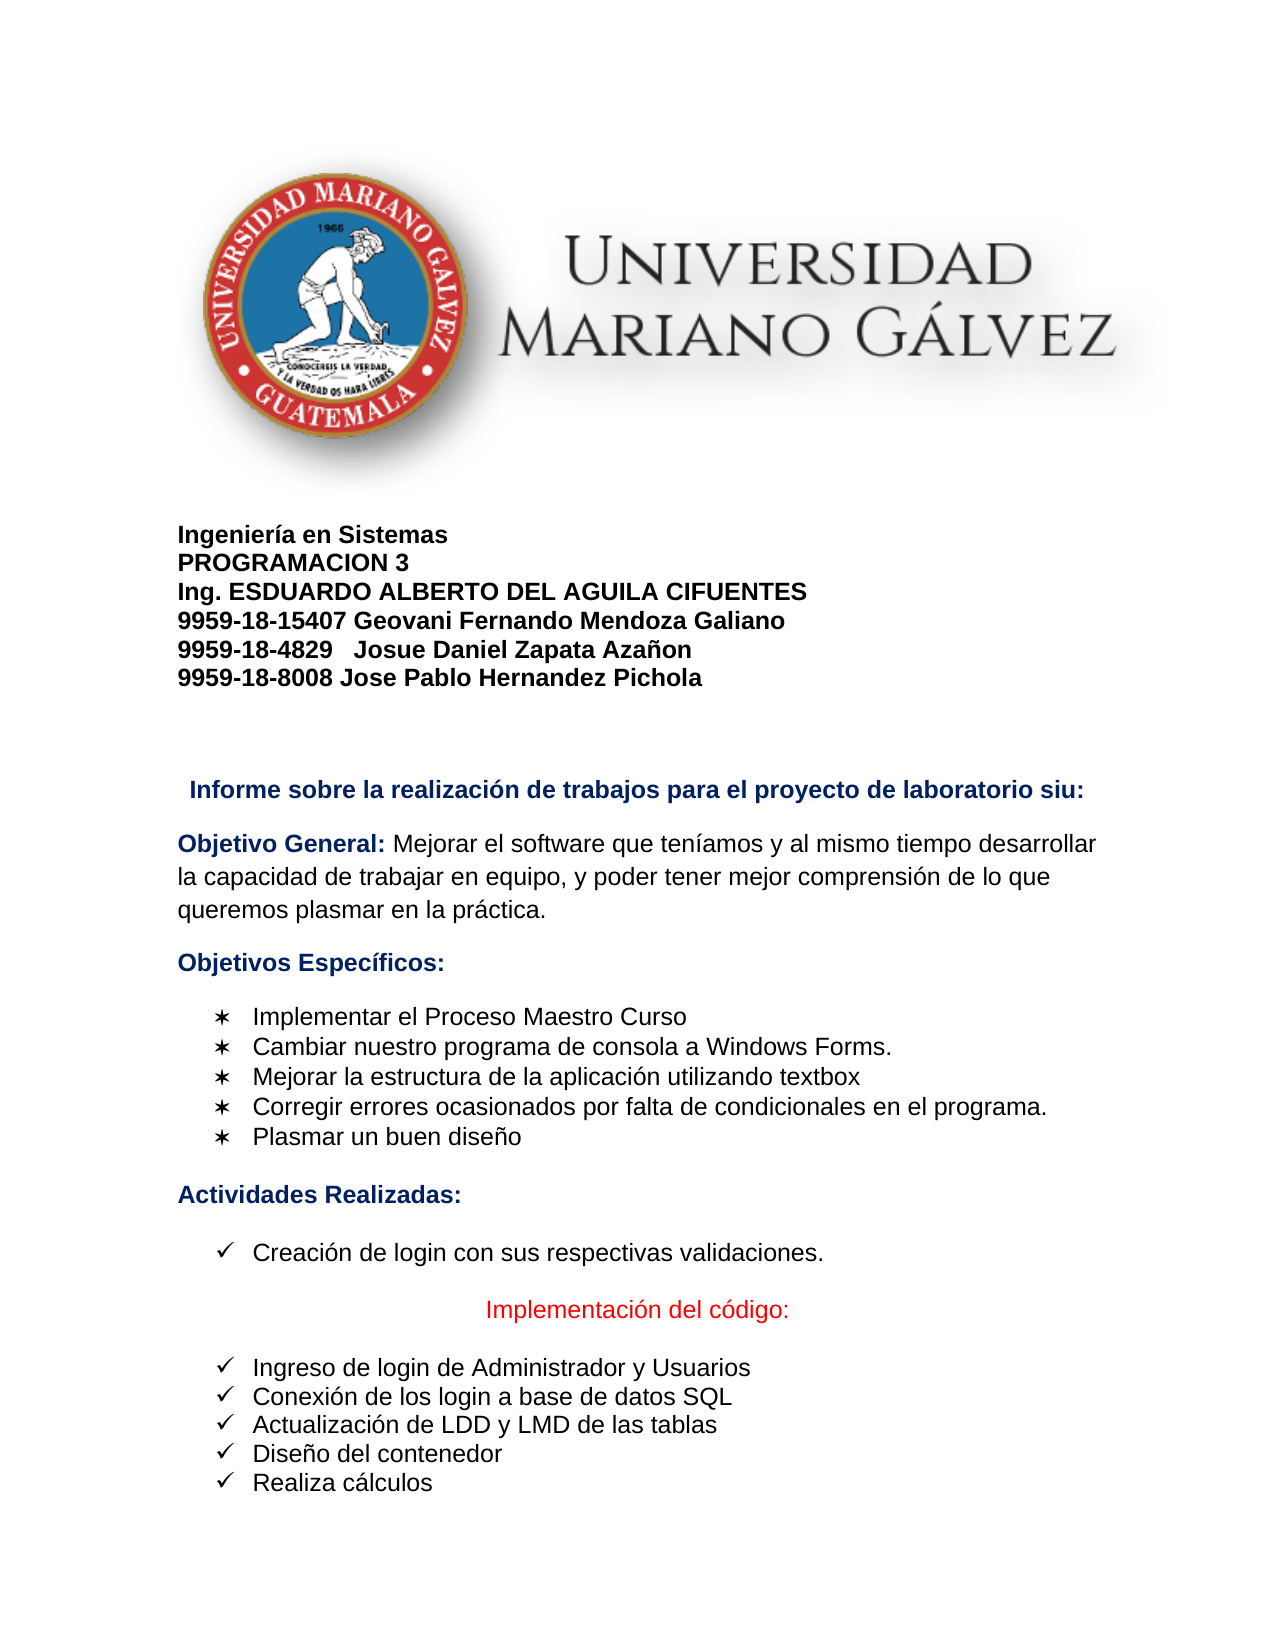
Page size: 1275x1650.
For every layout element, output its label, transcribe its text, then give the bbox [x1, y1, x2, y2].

text 9959-18-8008 Jose Pablo Hernandez Pichola [177, 663, 1098, 692]
list Plasmar un buen diseño [215, 1121, 1098, 1151]
list Cambiar nuestro programa de consola a Windows Forms. [215, 1032, 1098, 1062]
text Informe sobre la realización de trabajos para el proyecto de laboratorio siu: [177, 775, 1098, 803]
list Implementar el Proceso Maestro Curso [215, 1002, 1098, 1032]
list Actualización de LDD y LMD de las tablas [215, 1410, 1098, 1439]
text Objetivos Específicos: [177, 948, 1098, 977]
list Corregir errores ocasionados por falta de condicionales en el programa. [215, 1092, 1098, 1121]
text PROGRAMACION 3 [177, 548, 1098, 577]
list Diseño del contenedor [215, 1439, 1098, 1468]
list Creación de login con sus respectivas validaciones. [215, 1237, 1098, 1266]
text 9959-18-4829 Josue Daniel Zapata Azañon [177, 634, 1098, 663]
list Ingreso de login de Administrador y Usuarios [215, 1353, 1098, 1381]
picture [202, 172, 1123, 440]
list Conexión de los login a base de datos SQL [215, 1381, 1098, 1410]
text Objetivo General: Mejorar el software que teníamos y al mismo tiempo desarrollar la capacidad de trabajar en equipo, y poder tener mejor comprensión de lo que queremos plasmar en la práctica. [177, 828, 1098, 923]
list Mejorar la estructura de la aplicación utilizando textbox [215, 1062, 1098, 1092]
text Actividades Realizadas: [177, 1180, 1098, 1209]
list Realiza cálculos [215, 1468, 1098, 1497]
text Ingeniería en Sistemas [177, 519, 1098, 548]
text Ing. ESDUARDO ALBERTO DEL AGUILA CIFUENTES [177, 577, 1098, 606]
text Implementación del código: [177, 1295, 1098, 1324]
text 9959-18-15407 Geovani Fernando Mendoza Galiano [177, 606, 1098, 634]
